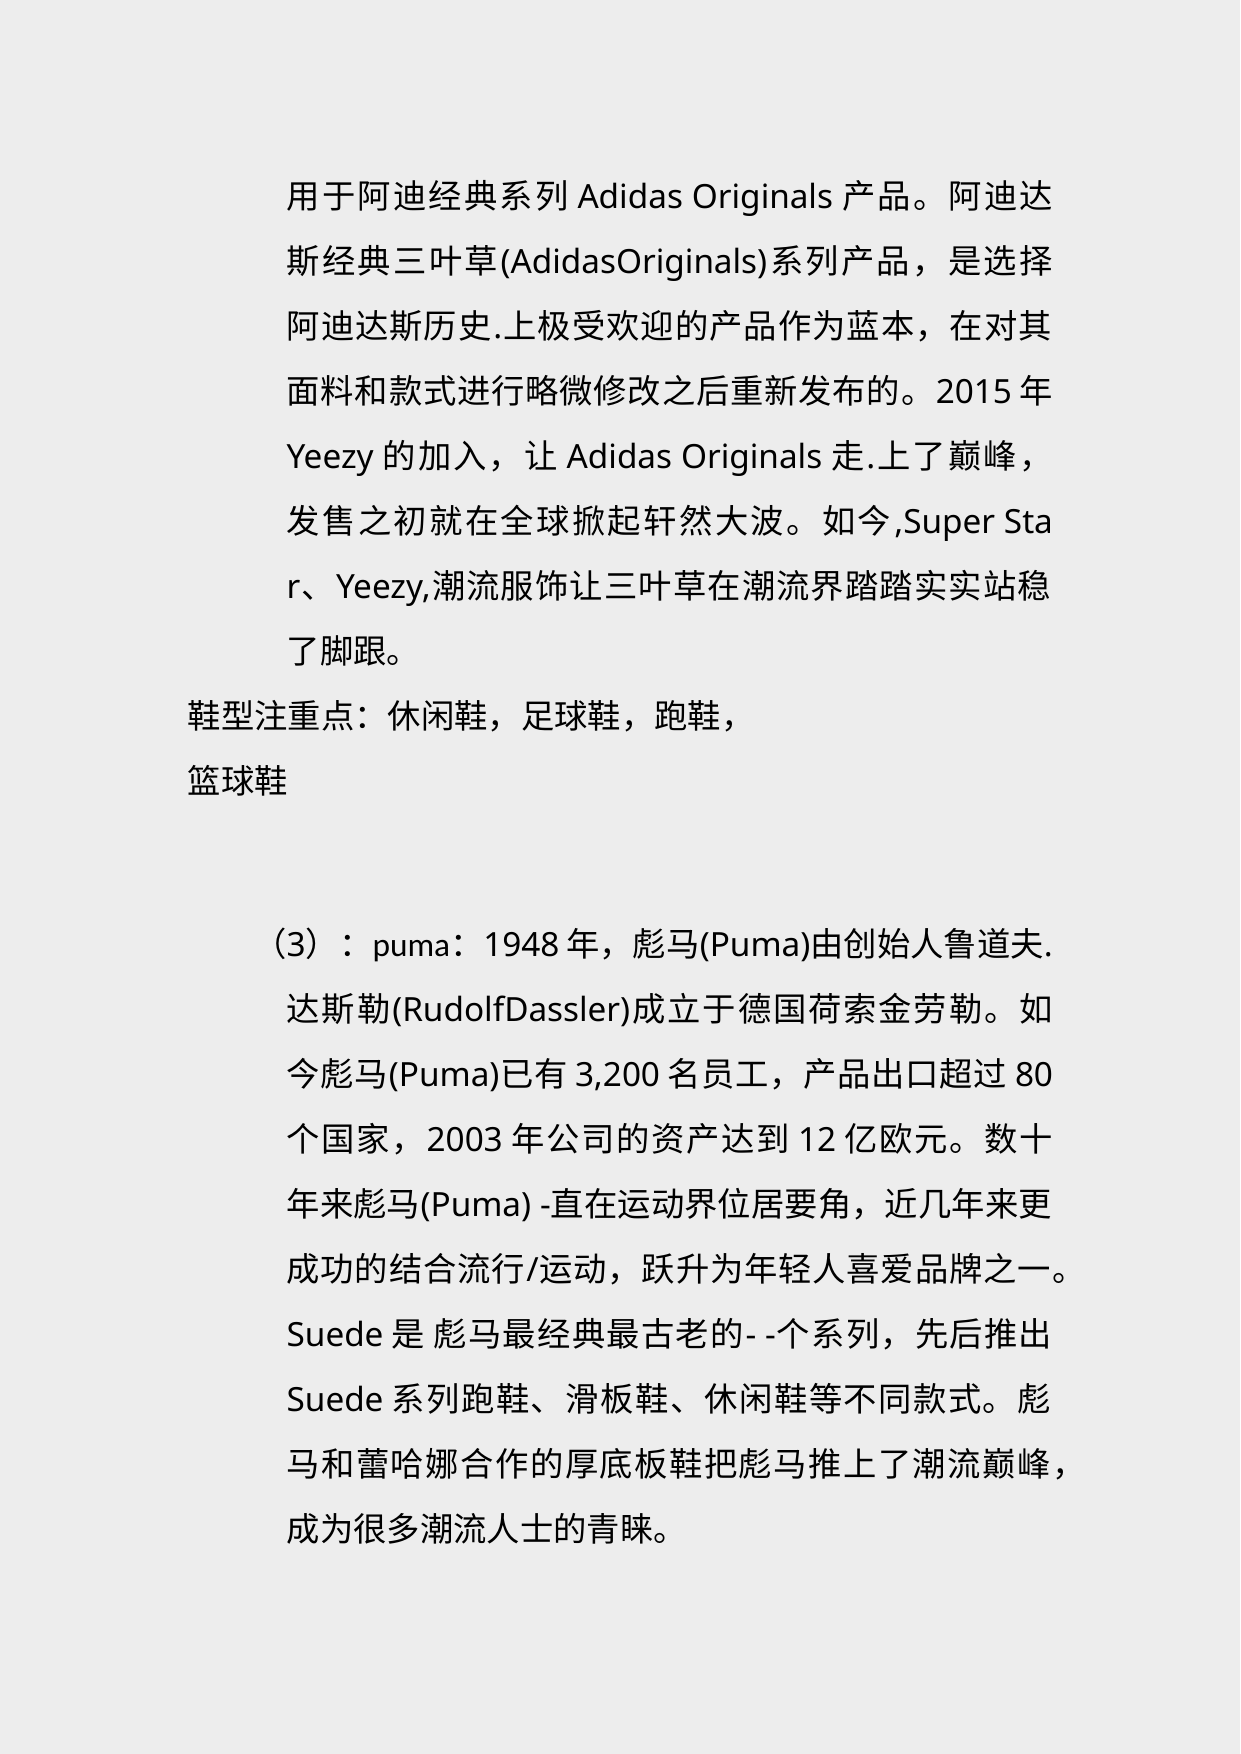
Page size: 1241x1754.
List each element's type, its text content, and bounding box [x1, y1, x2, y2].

list 篮球鞋 [187, 747, 1053, 909]
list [253, 162, 1053, 682]
list 鞋型注重点：休闲鞋，足球鞋，跑鞋， [187, 682, 1053, 747]
list ：puma：1948年，彪马(Puma)由创始人鲁道夫.达斯勒(RudolfDassler)成立于德国荷索金劳勒。如今彪马(Puma)已有3,200名员工，产品出口超过80个国家，2003年公司的资产达到12亿欧元。数十年来彪马(Puma) -直在运动界位居要角，近几年来更成功的结合流行/运动，跃升为年轻人喜爱品牌之一。Suede是 彪马最经典最古老的- -个系列，先后推出Suede系列跑鞋、滑板鞋、休闲鞋等不同款式。彪马和蕾哈娜合作的厚底板鞋把彪马推上了潮流巅峰，成为很多潮流人士的青睐。 [253, 909, 1053, 1559]
